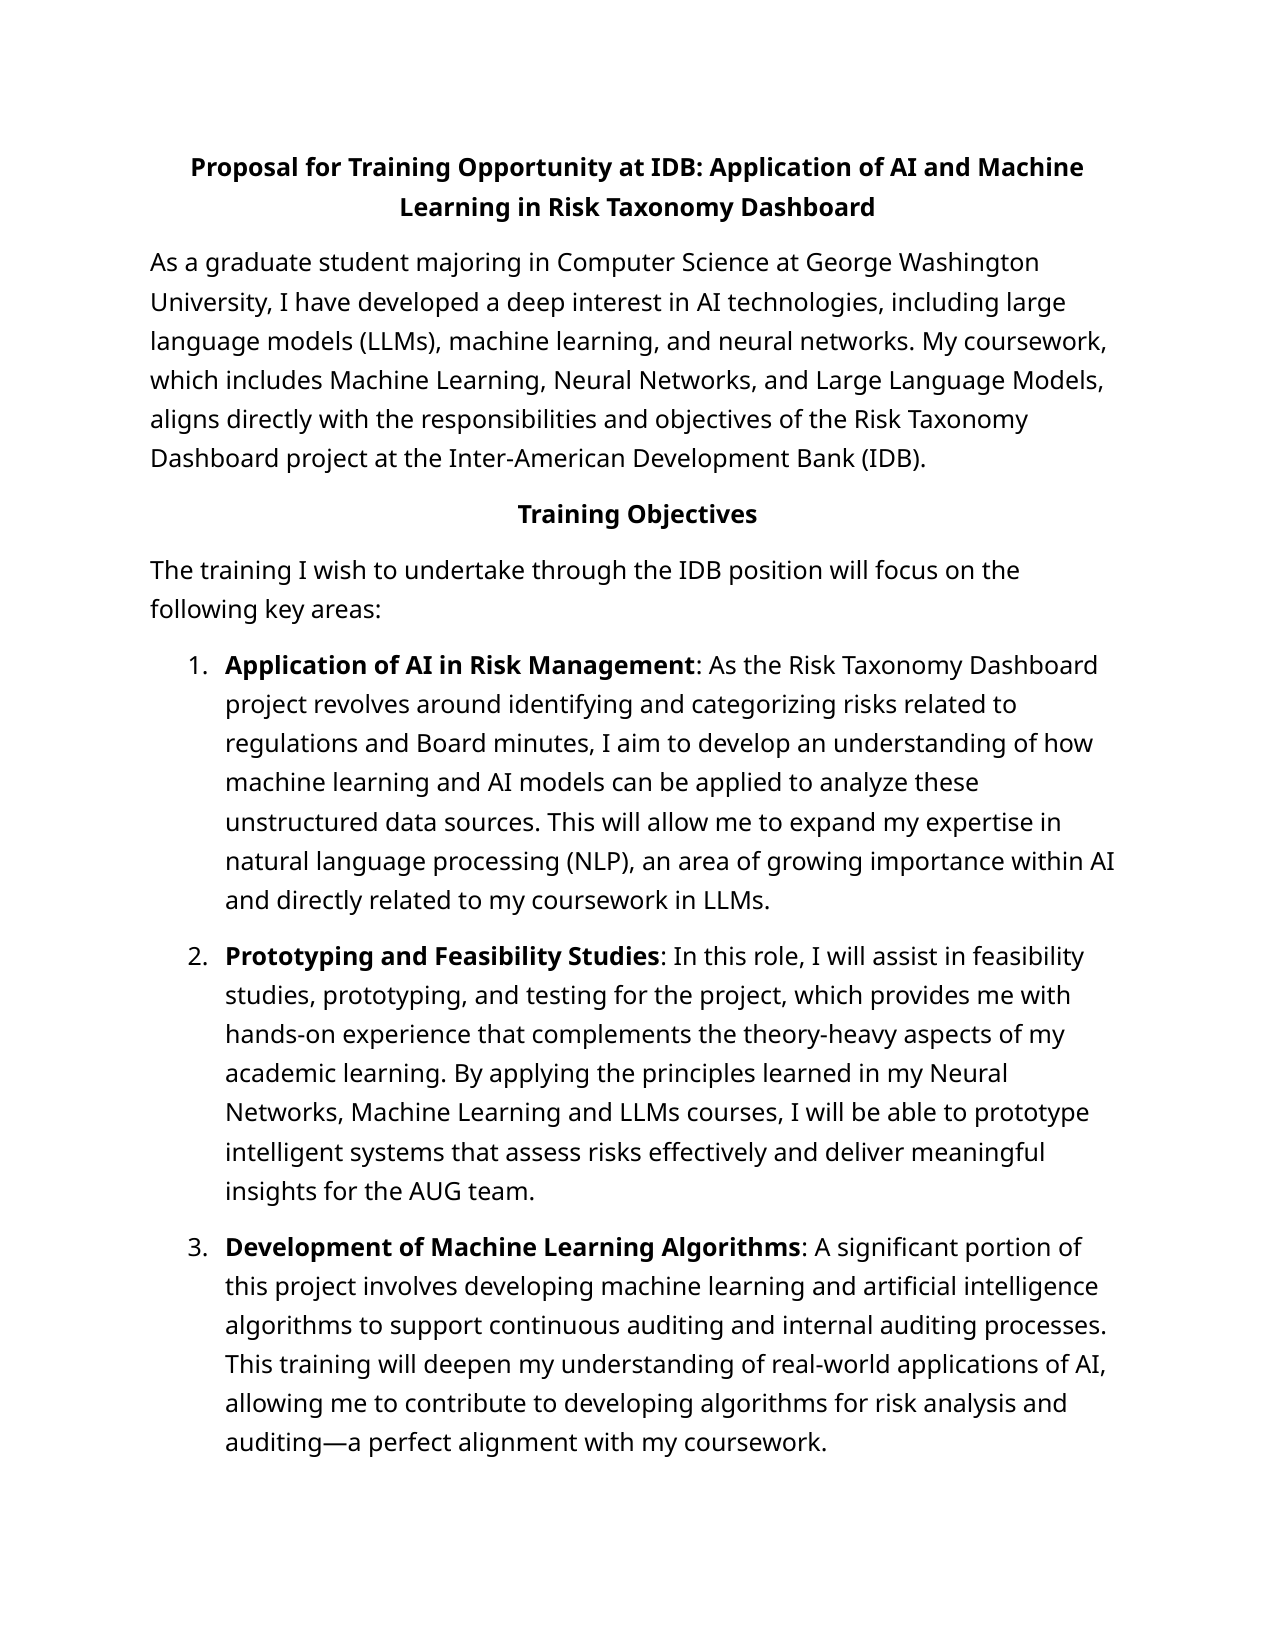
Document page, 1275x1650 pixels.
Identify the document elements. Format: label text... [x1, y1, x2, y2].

list Prototyping and Feasibility Studies: In this role, I will assist in feasibility studies, prototyping, and testing for the project, which provides me with hands-on experience that complements the theory-heavy aspects of my academic learning. By applying the principles learned in my Neural Networks, Machine Learning and LLMs courses, I will be able to prototype intelligent systems that assess risks effectively and deliver meaningful insights for the AUG team. [187, 938, 1125, 1207]
text Proposal for Training Opportunity at IDB: Application of AI and Machine Learning in Risk Taxonomy Dashboard [150, 150, 1125, 223]
text The training I wish to undertake through the IDB position will focus on the following key areas: [150, 552, 1125, 626]
text As a graduate student majoring in Computer Science at George Washington University, I have developed a deep interest in AI technologies, including large language models (LLMs), machine learning, and neural networks. My coursework, which includes Machine Learning, Neural Networks, and Large Language Models, aligns directly with the responsibilities and objectives of the Risk Taxonomy Dashboard project at the Inter-American Development Bank (IDB). [150, 245, 1125, 475]
list Application of AI in Risk Management: As the Risk Taxonomy Dashboard project revolves around identifying and categorizing risks related to regulations and Board minutes, I aim to develop an understanding of how machine learning and AI models can be applied to analyze these unstructured data sources. This will allow me to expand my expertise in natural language processing (NLP), an area of growing importance within AI and directly related to my coursework in LLMs. [187, 647, 1125, 917]
list Development of Machine Learning Algorithms: A significant portion of this project involves developing machine learning and artificial intelligence algorithms to support continuous auditing and internal auditing processes. This training will deepen my understanding of real-world applications of AI, allowing me to contribute to developing algorithms for risk analysis and auditing—a perfect alignment with my coursework. [187, 1229, 1125, 1459]
text Training Objectives [150, 497, 1125, 531]
